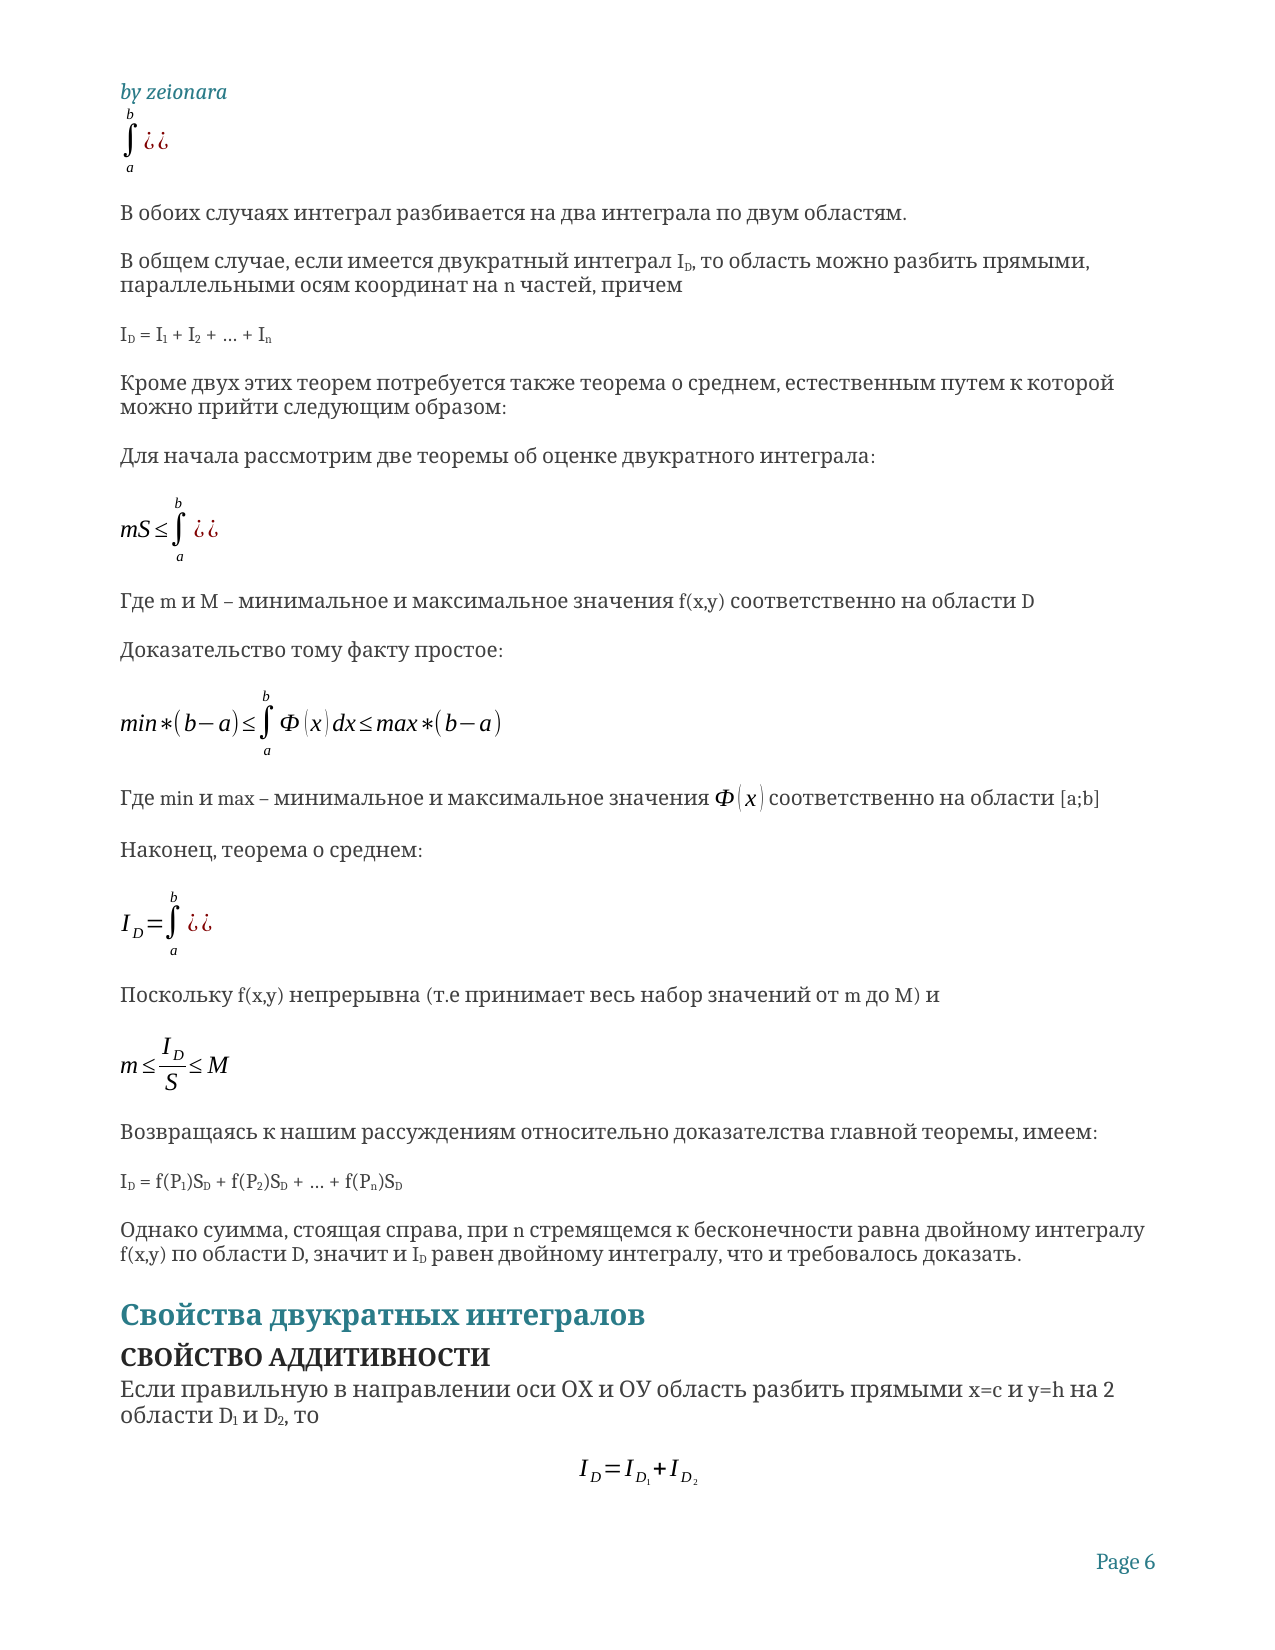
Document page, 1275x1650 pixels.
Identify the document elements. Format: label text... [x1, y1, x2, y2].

text В обоих случаях интеграл разбивается на два интеграла по двум областям. [120, 201, 1155, 225]
text В общем случае, если имеется двукратный интеграл ID, то область можно разбить прямыми, параллельными осям координат на n частей, причем [120, 250, 1155, 298]
text Возвращаясь к нашим рассуждениям относительно доказателства главной теоремы, имеем: [120, 1120, 1155, 1144]
text Поскольку f(x,y) непрерывна (т.е принимает весь набор значений от m до M) и [120, 984, 1155, 1008]
text ID = I1 + I2 + … + In [120, 323, 1155, 347]
text Где min и max – минимальное и максимальное значения соответственно на области [a;b] [120, 783, 1155, 814]
text Где m и M – минимальное и максимальное значения f(x,y) соответственно на области D [120, 590, 1155, 614]
text ID = f(P1)SD + f(P2)SD + … + f(Pn)SD [120, 1169, 1155, 1193]
text Доказательство тому факту простое: [120, 639, 1155, 663]
text Для начала рассмотрим две теоремы об оценке двукратного интеграла: [120, 445, 1155, 469]
subtitle Свойства двукратных интегралов [120, 1299, 1155, 1333]
subtitle Свойство аддитивности [120, 1343, 1155, 1372]
text Однако суимма, стоящая справа, при n стремящемся к бесконечности равна двойному интегралу f(x,y) по области D, значит и ID равен двойному интегралу, что и требовалось доказать. [120, 1218, 1155, 1266]
text Если правильную в направлении оси ОХ и ОУ область разбить прямыми x=c и y=h на 2 области D1 и D2, то [120, 1376, 1155, 1429]
text Кроме двух этих теорем потребуется также теорема о среднем, естественным путем к которой можно прийти следующим образом: [120, 372, 1155, 420]
text Наконец, теорема о среднем: [120, 839, 1155, 863]
